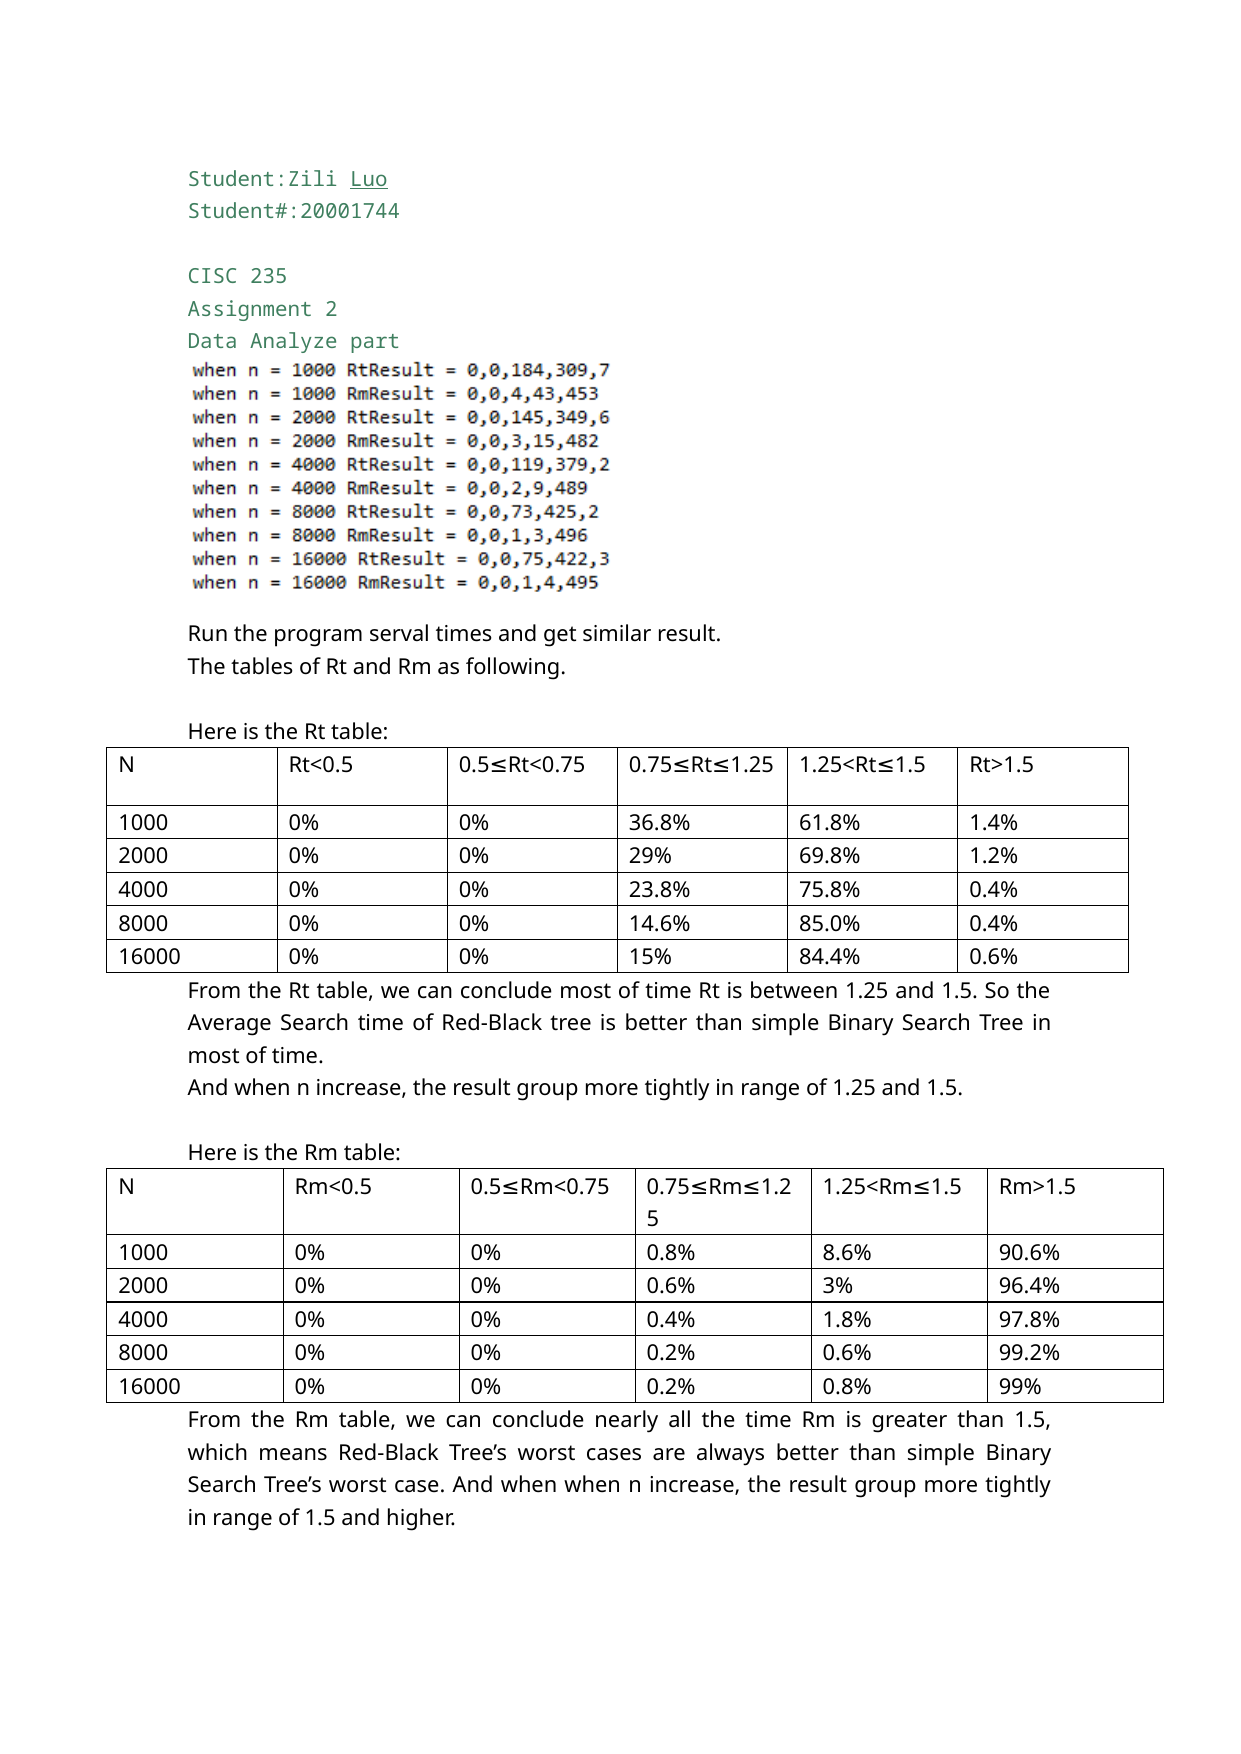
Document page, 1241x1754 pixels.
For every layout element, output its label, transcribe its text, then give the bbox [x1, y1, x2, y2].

table_cell 0% [460, 1303, 635, 1335]
table_cell 8000 [107, 1336, 283, 1368]
table_cell 1.4% [958, 806, 1128, 838]
text Run the program serval times and get similar result. [187, 617, 1053, 649]
table_cell 0.4% [636, 1303, 811, 1335]
table_header 1.25<Rt≤1.5 [788, 748, 957, 804]
table_cell 0% [448, 806, 617, 838]
table_cell 97.8% [988, 1303, 1163, 1335]
table_header 1.25<Rm≤1.5 [812, 1169, 987, 1234]
table_header 0.75≤Rm≤1.25 [636, 1169, 811, 1234]
table_header Rt>1.5 [958, 748, 1128, 804]
table_header Rm<0.5 [284, 1169, 459, 1234]
table_cell 0% [278, 806, 447, 838]
table_cell 0% [448, 873, 617, 905]
table_cell 0.2% [636, 1336, 811, 1368]
table_cell 29% [618, 839, 787, 872]
table_cell 0.6% [636, 1269, 811, 1301]
table_header Rm>1.5 [988, 1169, 1163, 1234]
text Here is the Rt table: [187, 714, 1053, 747]
table_cell 0.8% [812, 1370, 987, 1402]
table_cell 69.8% [788, 839, 957, 872]
table_cell 0% [460, 1269, 635, 1301]
table_cell 16000 [107, 940, 277, 972]
table_cell 0% [460, 1370, 635, 1402]
table_cell 0% [284, 1336, 459, 1368]
table_cell 0% [278, 940, 447, 972]
table_cell 90.6% [988, 1235, 1163, 1268]
table_cell 0.2% [636, 1370, 811, 1402]
table_cell 0% [448, 906, 617, 939]
table_cell 0% [284, 1235, 459, 1268]
table_cell 0% [448, 839, 617, 872]
table_cell 0% [278, 839, 447, 872]
table_cell 2000 [107, 1269, 283, 1301]
table_cell 16000 [107, 1370, 283, 1402]
table_header 0.5≤Rm<0.75 [460, 1169, 635, 1234]
table_cell 0.6% [958, 940, 1128, 972]
table_cell 99% [988, 1370, 1163, 1402]
table_cell 1.8% [812, 1303, 987, 1335]
table_cell 2000 [107, 839, 277, 872]
table_cell 0% [448, 940, 617, 972]
table_cell 14.6% [618, 906, 787, 939]
picture [187, 357, 643, 603]
table_cell 0.4% [958, 906, 1128, 939]
table_header 0.5≤Rt<0.75 [448, 748, 617, 804]
table_header N [107, 1169, 283, 1234]
table_cell 0% [460, 1235, 635, 1268]
table_cell 0% [284, 1370, 459, 1402]
table_cell 36.8% [618, 806, 787, 838]
table_cell 0% [278, 906, 447, 939]
table_cell 0.4% [958, 873, 1128, 905]
table_cell 0% [284, 1269, 459, 1301]
table_header N [107, 748, 277, 804]
table_cell 99.2% [988, 1336, 1163, 1368]
table_cell 3% [812, 1269, 987, 1301]
text CISC 235 [187, 259, 1053, 292]
table_cell 75.8% [788, 873, 957, 905]
table_cell 1000 [107, 806, 277, 838]
text Assignment 2 [187, 292, 1053, 324]
table_cell 0% [460, 1336, 635, 1368]
table_cell 0% [284, 1303, 459, 1335]
table_header 0.75≤Rt≤1.25 [618, 748, 787, 804]
text Student:Zili Luo [187, 162, 1053, 194]
table_cell 4000 [107, 873, 277, 905]
text And when n increase, the result group more tightly in range of 1.25 and 1.5. [187, 1071, 1053, 1103]
table_cell 0% [278, 873, 447, 905]
text Student#:20001744 [187, 194, 1053, 227]
text Here is the Rm table: [187, 1136, 1053, 1168]
table_cell 96.4% [988, 1269, 1163, 1301]
table_cell 23.8% [618, 873, 787, 905]
table_cell 15% [618, 940, 787, 972]
text Data Analyze part [187, 324, 1053, 357]
table_cell 61.8% [788, 806, 957, 838]
table_cell 1000 [107, 1235, 283, 1268]
table_cell 84.4% [788, 940, 957, 972]
text The tables of Rt and Rm as following. [187, 649, 1053, 682]
text From the Rt table, we can conclude most of time Rt is between 1.25 and 1.5. So the Average Search time of Red-Black tree is better than simple Binary Search Tree in most of time. [187, 973, 1053, 1071]
table_cell 0.6% [812, 1336, 987, 1368]
table_cell 8000 [107, 906, 277, 939]
table_cell 0.8% [636, 1235, 811, 1268]
table_header Rt<0.5 [278, 748, 447, 804]
table_cell 4000 [107, 1303, 283, 1335]
table_cell 8.6% [812, 1235, 987, 1268]
text From the Rm table, we can conclude nearly all the time Rm is greater than 1.5, which means Red-Black Tree’s worst cases are always better than simple Binary Search Tree’s worst case. And when when n increase, the result group more tightly in range of 1.5 and higher. [187, 1403, 1053, 1533]
table_cell 85.0% [788, 906, 957, 939]
table_cell 1.2% [958, 839, 1128, 872]
